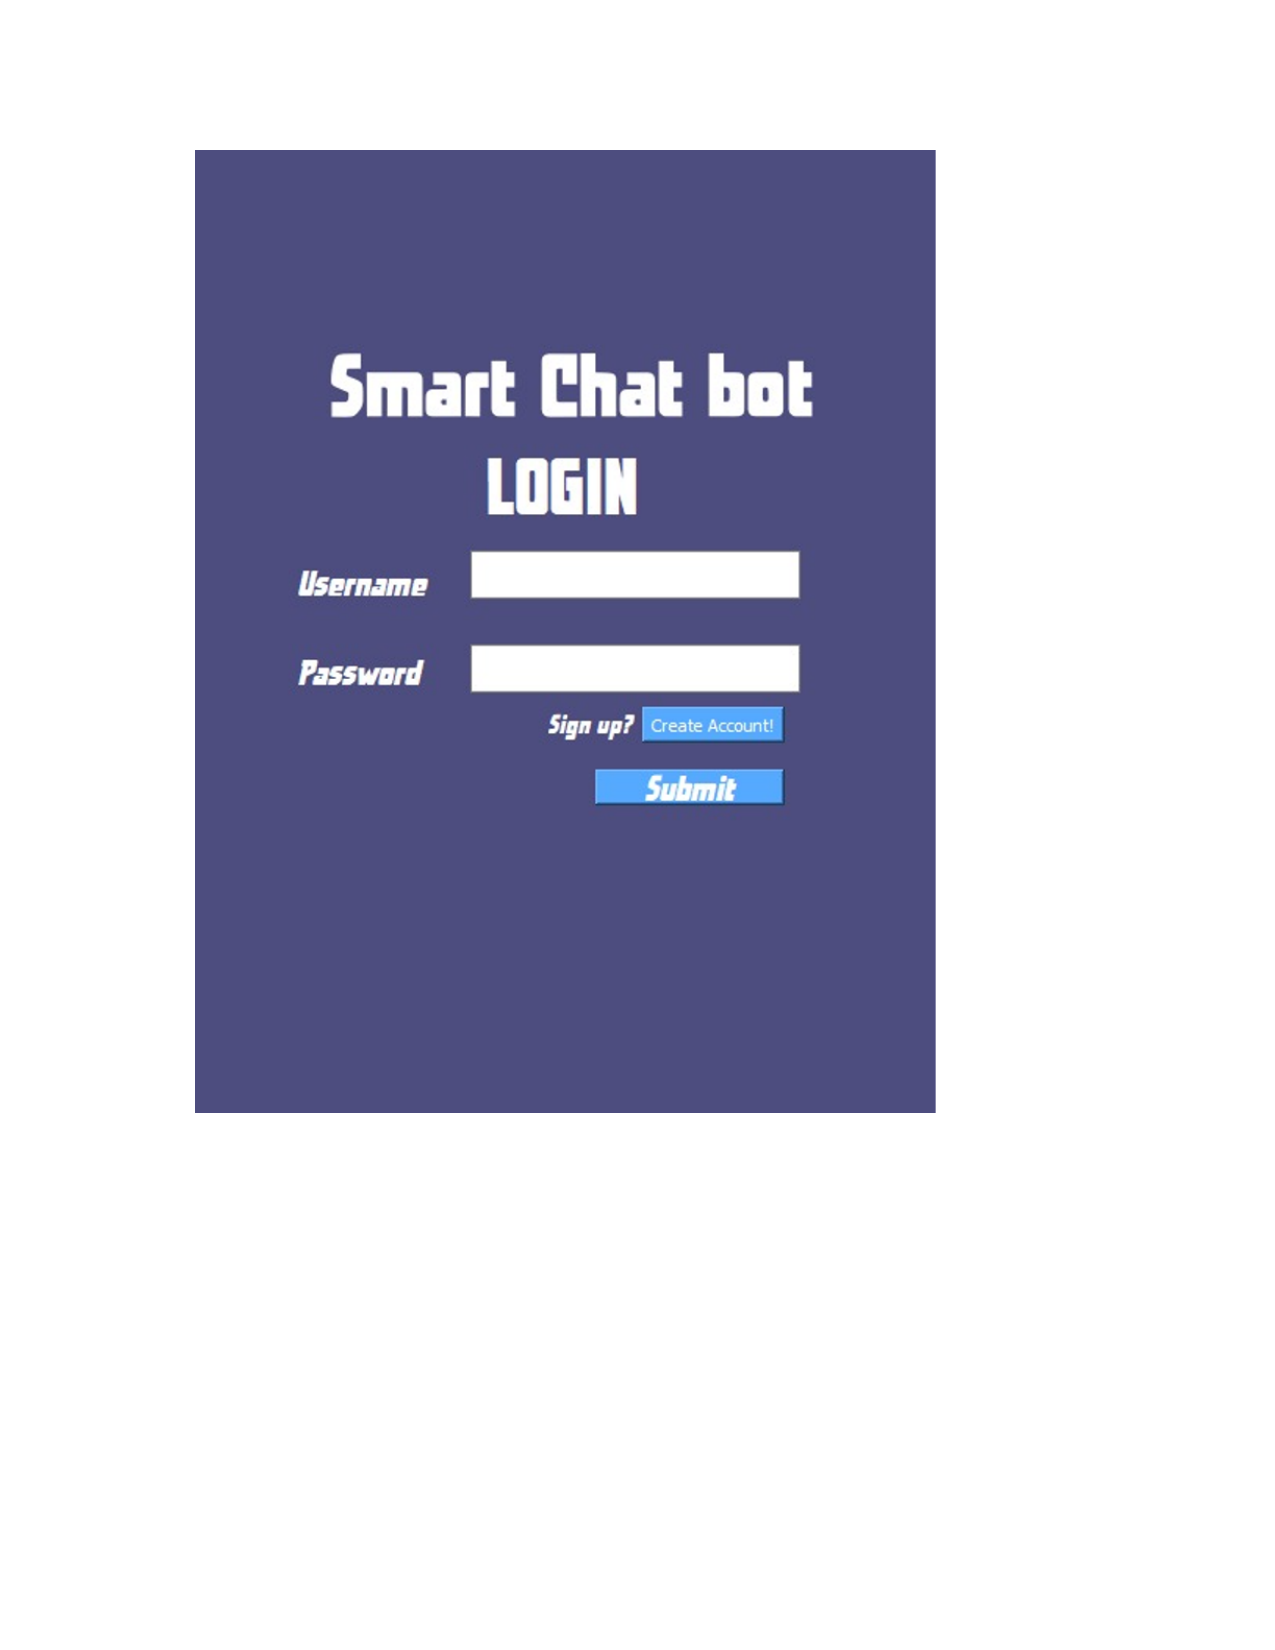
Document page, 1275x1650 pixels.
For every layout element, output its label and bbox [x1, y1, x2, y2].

picture [195, 150, 936, 1113]
